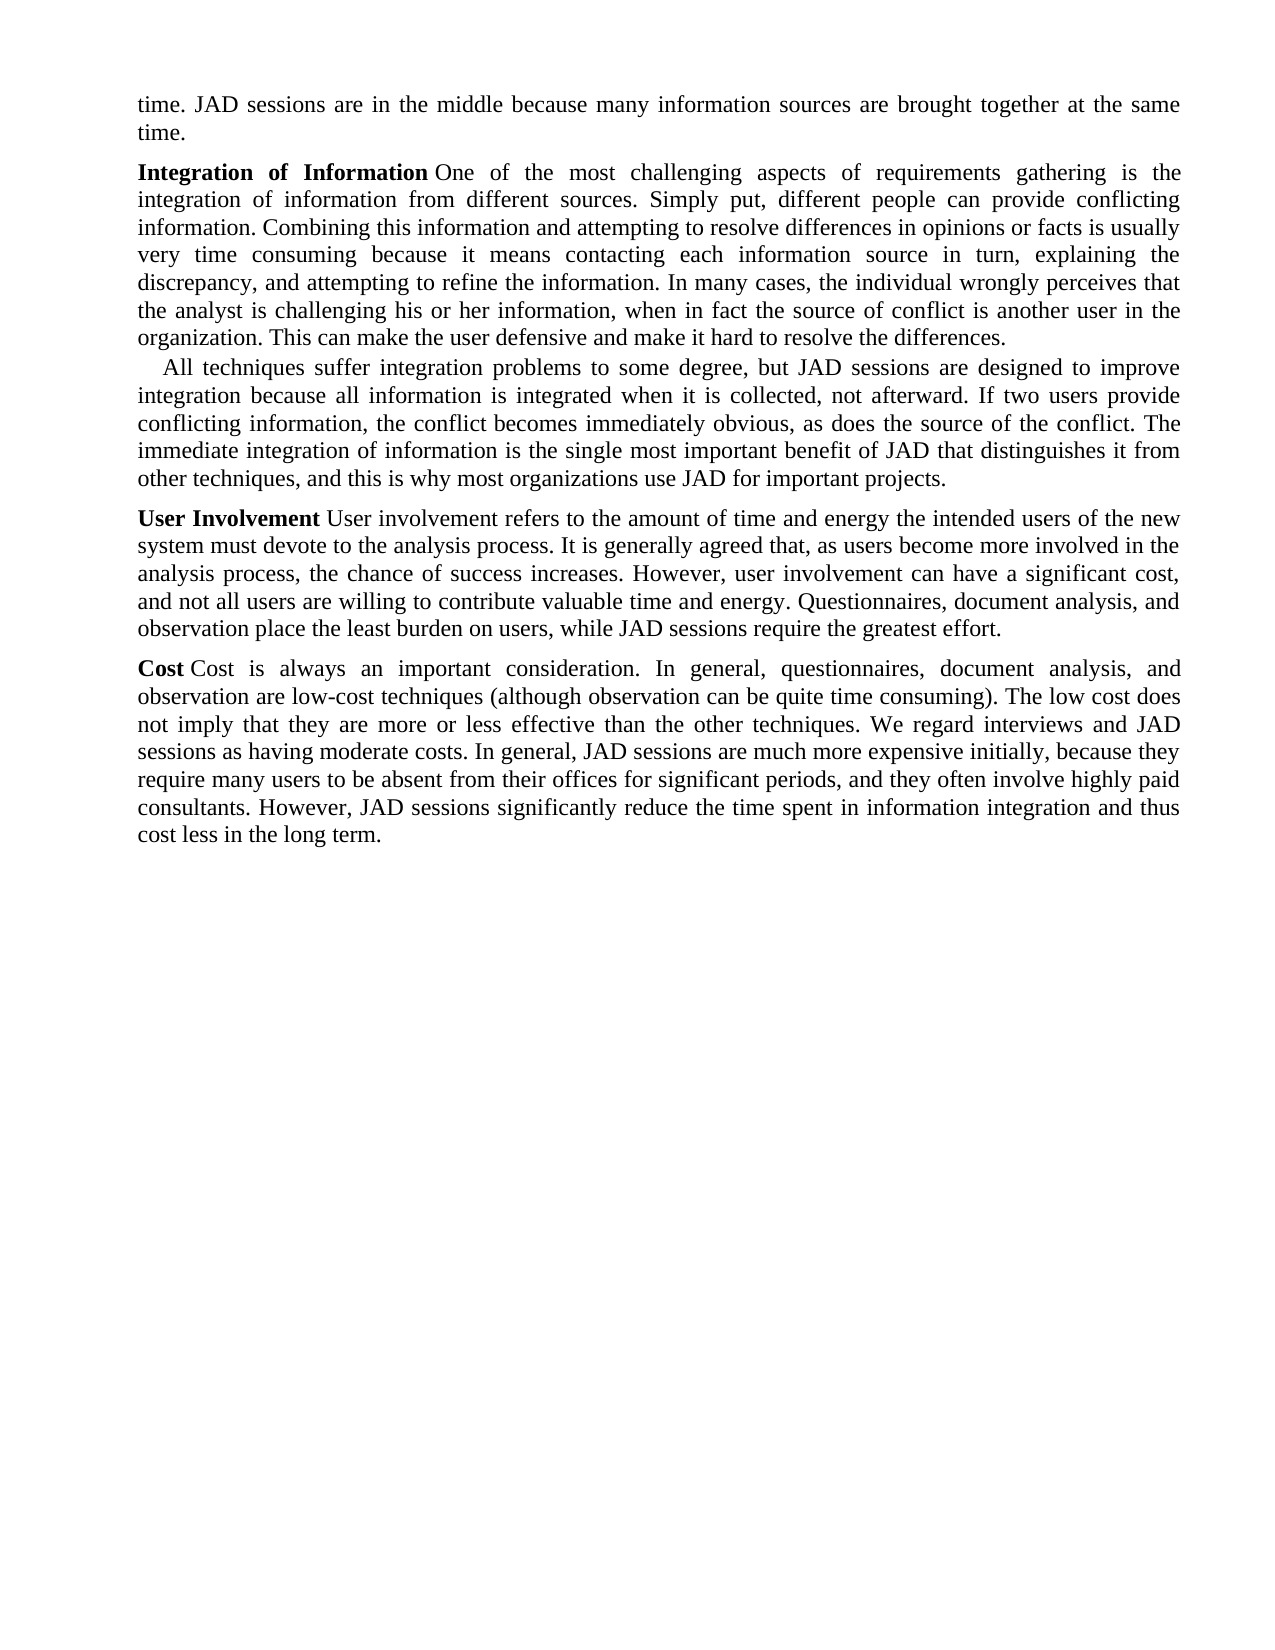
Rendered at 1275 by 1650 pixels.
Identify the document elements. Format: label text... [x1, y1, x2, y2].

text All techniques suffer integration problems to some degree, but JAD sessions are designed to improve integration because all information is integrated when it is collected, not afterward. If two users provide conflicting information, the conflict becomes immediately obvious, as does the source of the conflict. The immediate integration of information is the single most important benefit of JAD that distinguishes it from other techniques, and this is why most organizations use JAD for important projects. [137, 353, 1182, 491]
text User Involvement User involvement refers to the amount of time and energy the intended users of the new system must devote to the analysis process. It is generally agreed that, as users become more involved in the analysis process, the chance of success increases. However, user involvement can have a significant cost, and not all users are willing to contribute valuable time and energy. Questionnaires, document analysis, and observation place the least burden on users, while JAD sessions require the greatest effort. [137, 504, 1182, 642]
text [137, 90, 1182, 145]
text Integration of Information One of the most challenging aspects of requirements gathering is the integration of information from different sources. Simply put, different people can provide conflicting information. Combining this information and attempting to resolve differences in opinions or facts is usually very time consuming because it means contacting each information source in turn, explaining the discrepancy, and attempting to refine the information. In many cases, the individual wrongly perceives that the analyst is challenging his or her information, when in fact the source of conflict is another user in the organization. This can make the user defensive and make it hard to resolve the differences. [137, 158, 1182, 351]
text Cost Cost is always an important consideration. In general, questionnaires, document analysis, and observation are low-cost techniques (although observation can be quite time consuming). The low cost does not imply that they are more or less effective than the other techniques. We regard interviews and JAD sessions as having moderate costs. In general, JAD sessions are much more expensive initially, because they require many users to be absent from their offices for significant periods, and they often involve highly paid consultants. However, JAD sessions significantly reduce the time spent in information integration and thus cost less in the long term. [137, 654, 1182, 848]
